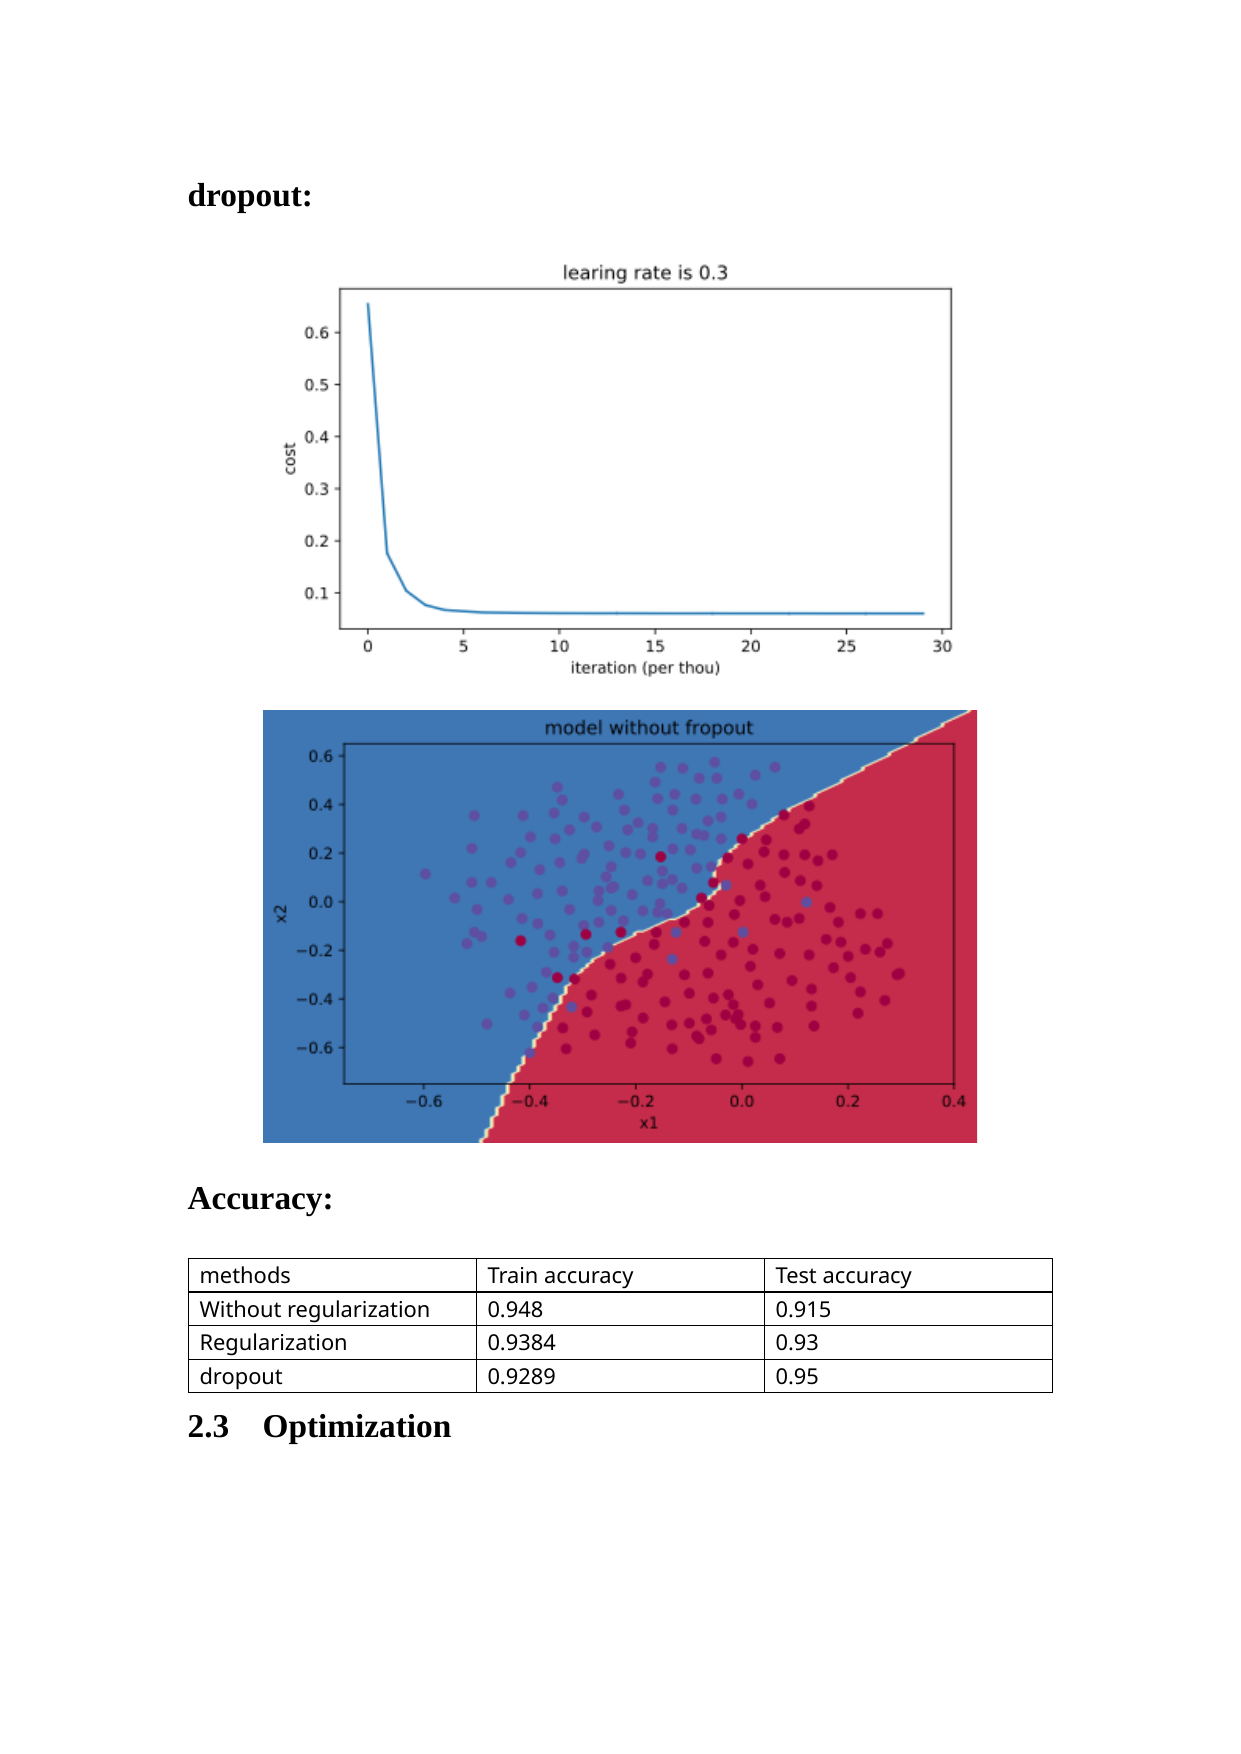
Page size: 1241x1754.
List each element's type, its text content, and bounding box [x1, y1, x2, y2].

table_cell 0.915 [765, 1293, 1052, 1325]
table_header Train accuracy [477, 1259, 764, 1291]
table_cell 0.93 [765, 1326, 1052, 1358]
table_cell 0.95 [765, 1360, 1052, 1392]
table_header Test accuracy [765, 1259, 1052, 1291]
picture [272, 255, 968, 688]
table_cell 0.948 [477, 1293, 764, 1325]
table_cell Regularization [189, 1326, 476, 1358]
table_cell 0.9289 [477, 1360, 764, 1392]
subtitle Accuracy: [187, 1165, 1053, 1230]
table_cell Without regularization [189, 1293, 476, 1325]
table_header methods [189, 1259, 476, 1291]
subtitle dropout: [187, 162, 1053, 227]
picture [263, 710, 978, 1143]
subtitle Optimization [187, 1393, 1053, 1458]
table_cell 0.9384 [477, 1326, 764, 1358]
table_cell dropout [189, 1360, 476, 1392]
